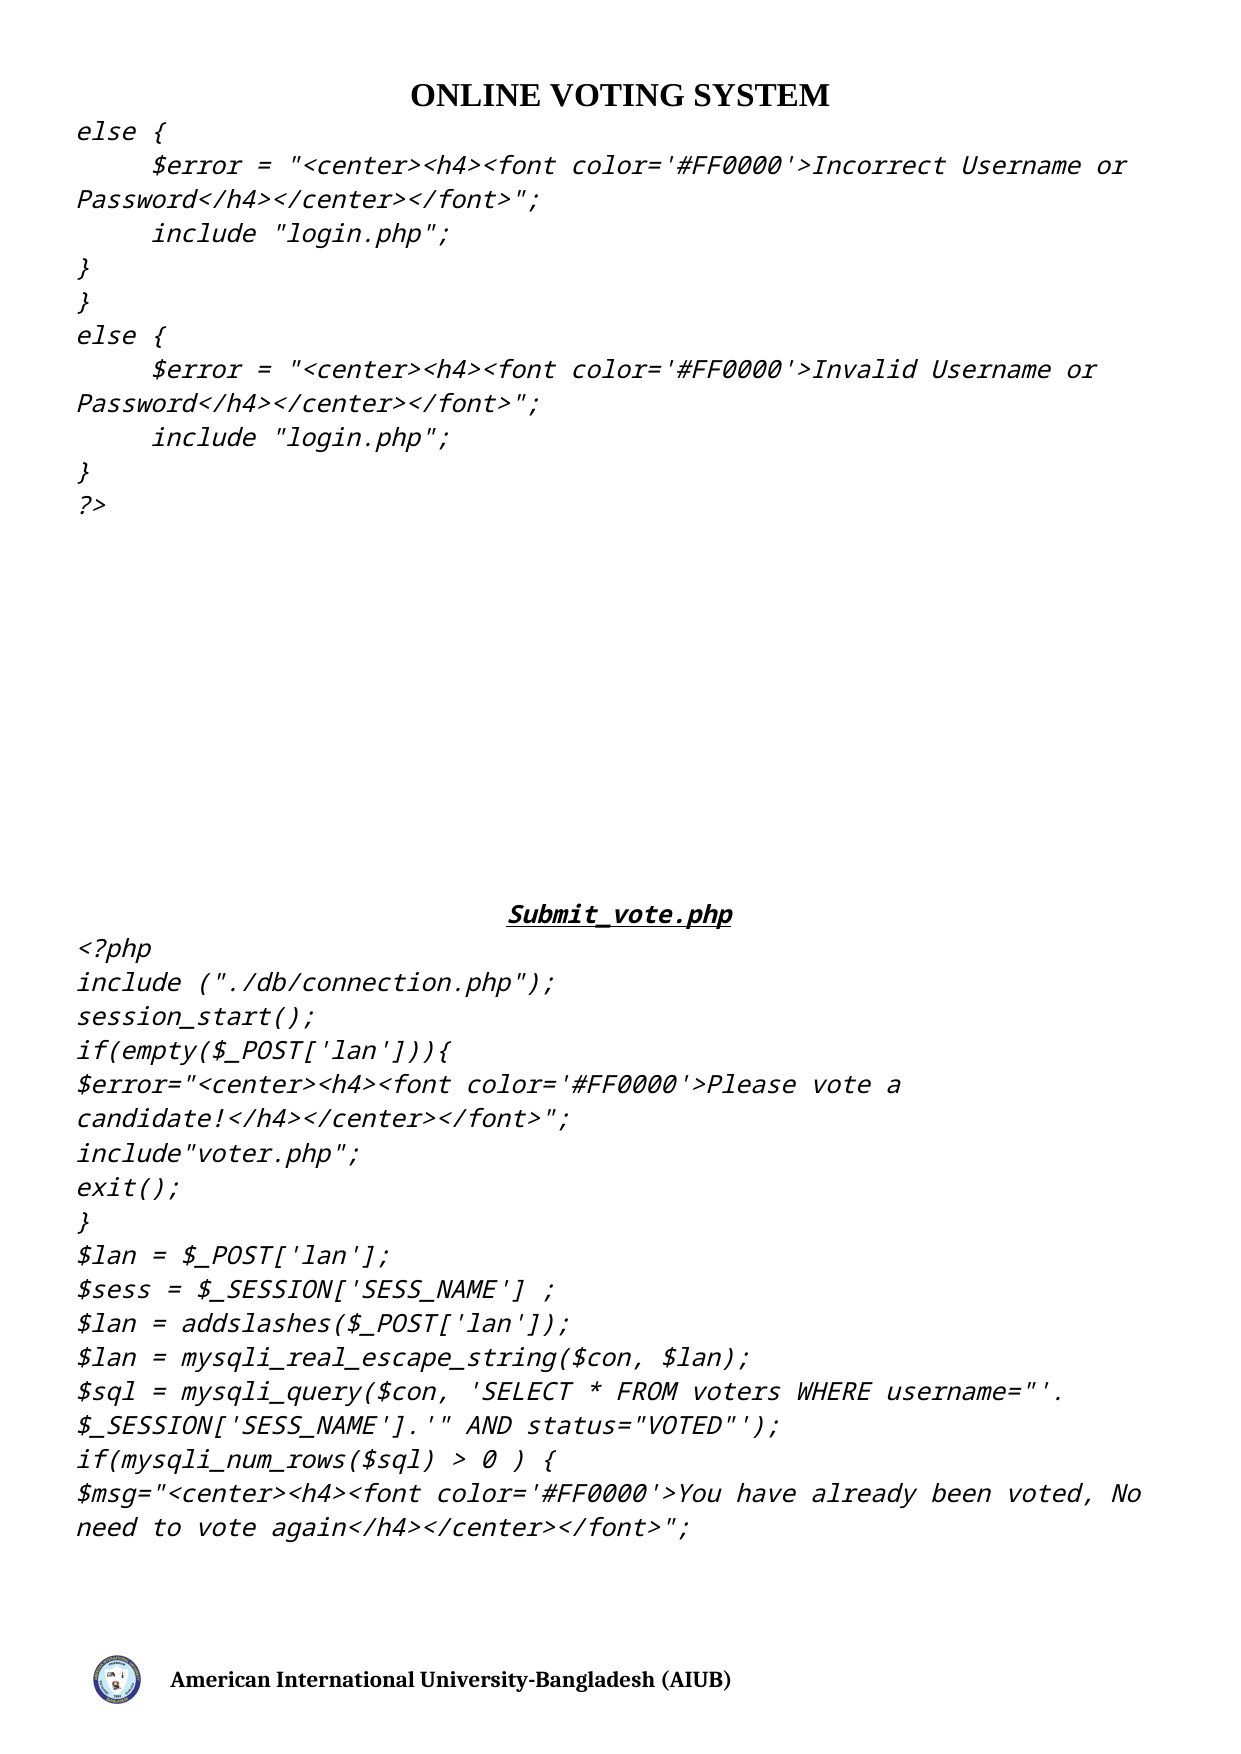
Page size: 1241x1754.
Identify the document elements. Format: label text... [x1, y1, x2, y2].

text $sql = mysqli_query($con, 'SELECT * FROM voters WHERE username="'.$_SESSION['SESS_NAME'].'" AND status="VOTED"'); [75, 1374, 1165, 1442]
text include "login.php"; [75, 420, 1165, 454]
text } [75, 249, 1165, 284]
text <?php [75, 931, 1165, 965]
text $lan = $_POST['lan']; [75, 1237, 1165, 1271]
text } [75, 1203, 1165, 1237]
text $error = "<center><h4><font color='#FF0000'>Invalid Username or Password</h4></center></font>"; [75, 352, 1165, 420]
text $lan = mysqli_real_escape_string($con, $lan); [75, 1339, 1165, 1374]
text $error = "<center><h4><font color='#FF0000'>Incorrect Username or Password</h4></center></font>"; [75, 147, 1165, 216]
text $lan = addslashes($_POST['lan']); [75, 1306, 1165, 1339]
picture [92, 1654, 142, 1705]
text ?> [75, 488, 1165, 522]
text else { [75, 113, 1165, 147]
text $sess = $_SESSION['SESS_NAME'] ; [75, 1271, 1165, 1306]
text $error="<center><h4><font color='#FF0000'>Please vote a candidate!</h4></center></font>"; [75, 1067, 1165, 1135]
text Submit_vote.php [75, 897, 1165, 931]
text if(mysqli_num_rows($sql) > 0 ) { [75, 1442, 1165, 1476]
text exit(); [75, 1169, 1165, 1203]
text } [75, 454, 1165, 488]
text include "login.php"; [75, 216, 1165, 249]
text } [75, 284, 1165, 318]
text else { [75, 318, 1165, 352]
text include ("./db/connection.php"); [75, 965, 1165, 999]
text include"voter.php"; [75, 1135, 1165, 1169]
text $msg="<center><h4><font color='#FF0000'>You have already been voted, No need to vote again</h4></center></font>"; [75, 1476, 1165, 1544]
text session_start(); [75, 999, 1165, 1033]
text if(empty($_POST['lan'])){ [75, 1033, 1165, 1067]
